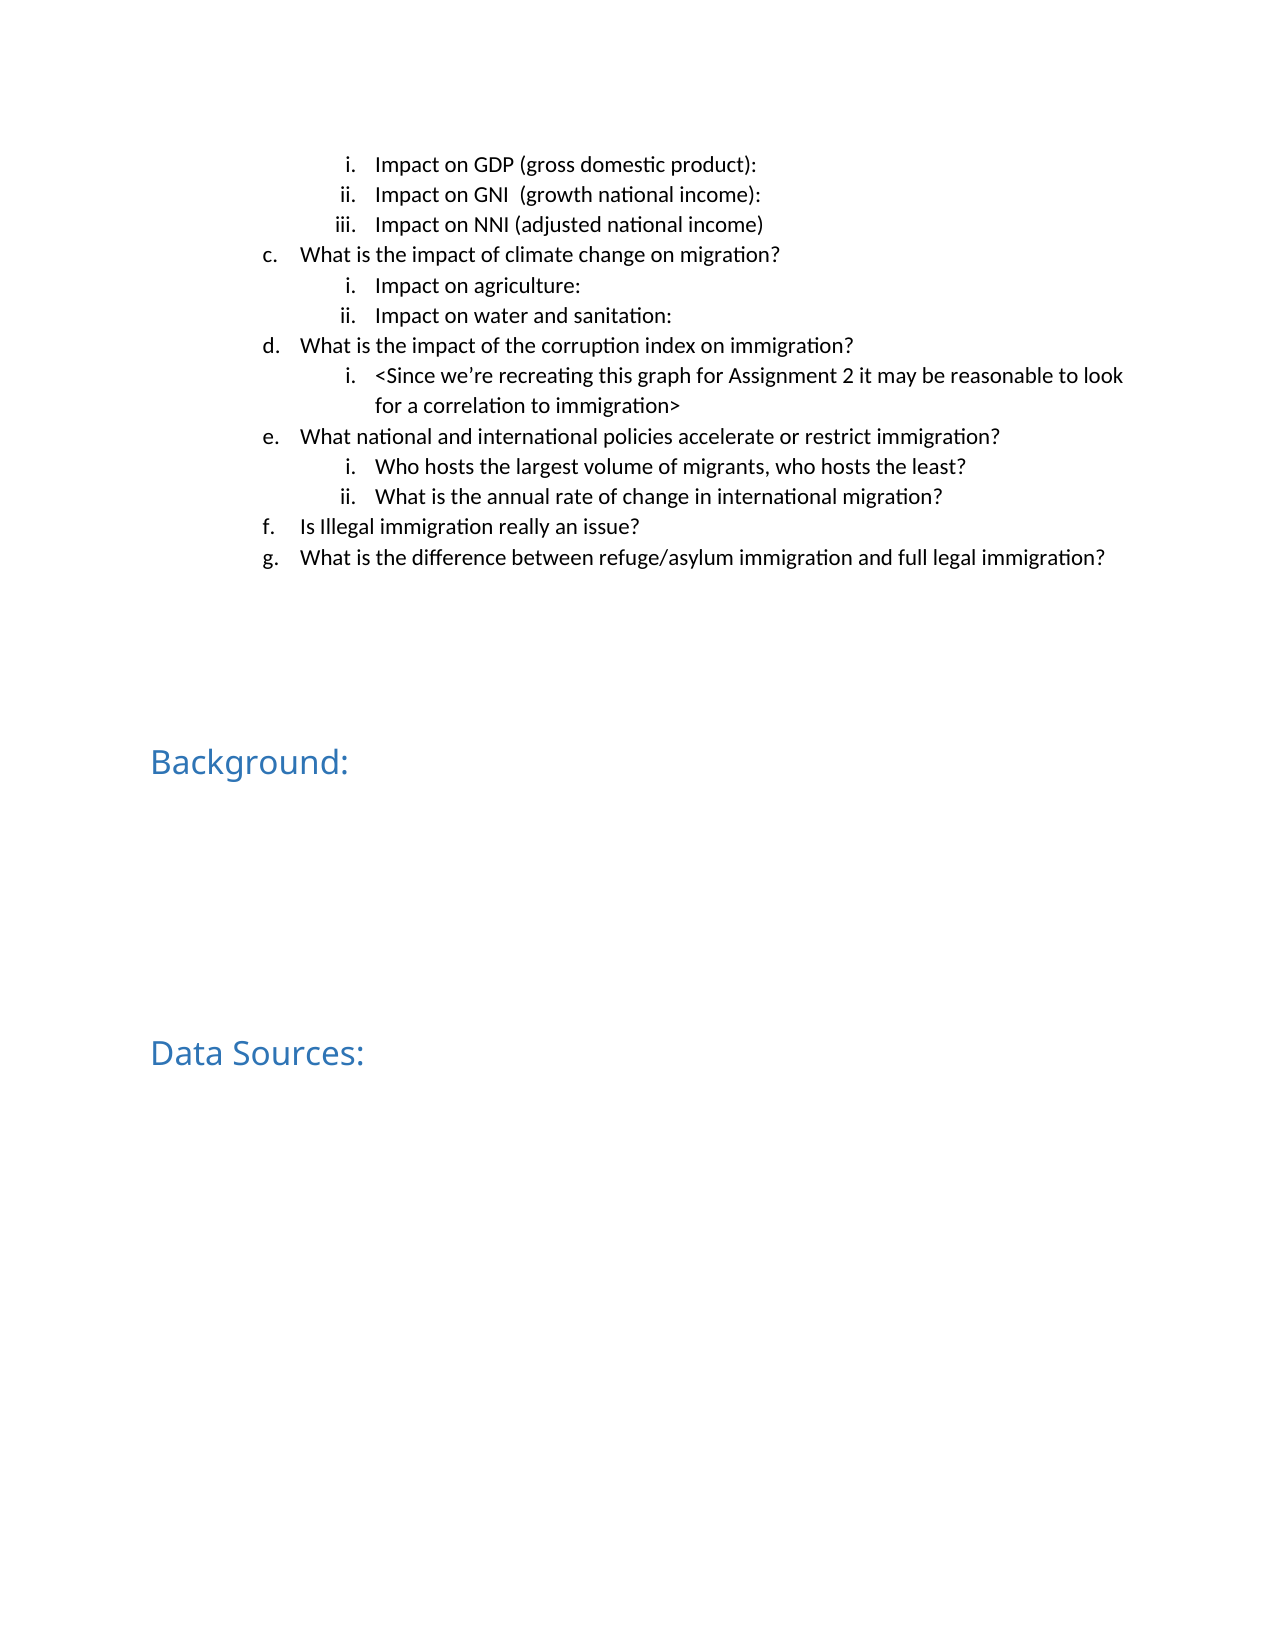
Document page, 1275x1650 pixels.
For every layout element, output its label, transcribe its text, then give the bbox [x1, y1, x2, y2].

list Who hosts the largest volume of migrants, who hosts the least? [356, 452, 1125, 480]
list Impact on NNI (adjusted national income) [356, 210, 1125, 238]
list What is the impact of the corruption index on immigration? [262, 331, 1125, 359]
subtitle Background: [150, 738, 1125, 784]
list Impact on GDP (gross domestic product): [356, 150, 1125, 178]
list Impact on agriculture: [356, 271, 1125, 299]
list Impact on water and sanitation: [356, 301, 1125, 329]
subtitle Data Sources: [150, 1030, 1125, 1076]
list What is the impact of climate change on migration? [262, 241, 1125, 269]
list What national and international policies accelerate or restrict immigration? [262, 422, 1125, 450]
list <Since we’re recreating this graph for Assignment 2 it may be reasonable to look for a correlation to immigration> [356, 361, 1125, 420]
list Impact on GNI (growth national income): [356, 180, 1125, 208]
list What is the annual rate of change in international migration? [356, 482, 1125, 510]
list Is Illegal immigration really an issue? [262, 512, 1125, 541]
list What is the difference between refuge/asylum immigration and full legal immigration? [262, 543, 1125, 571]
